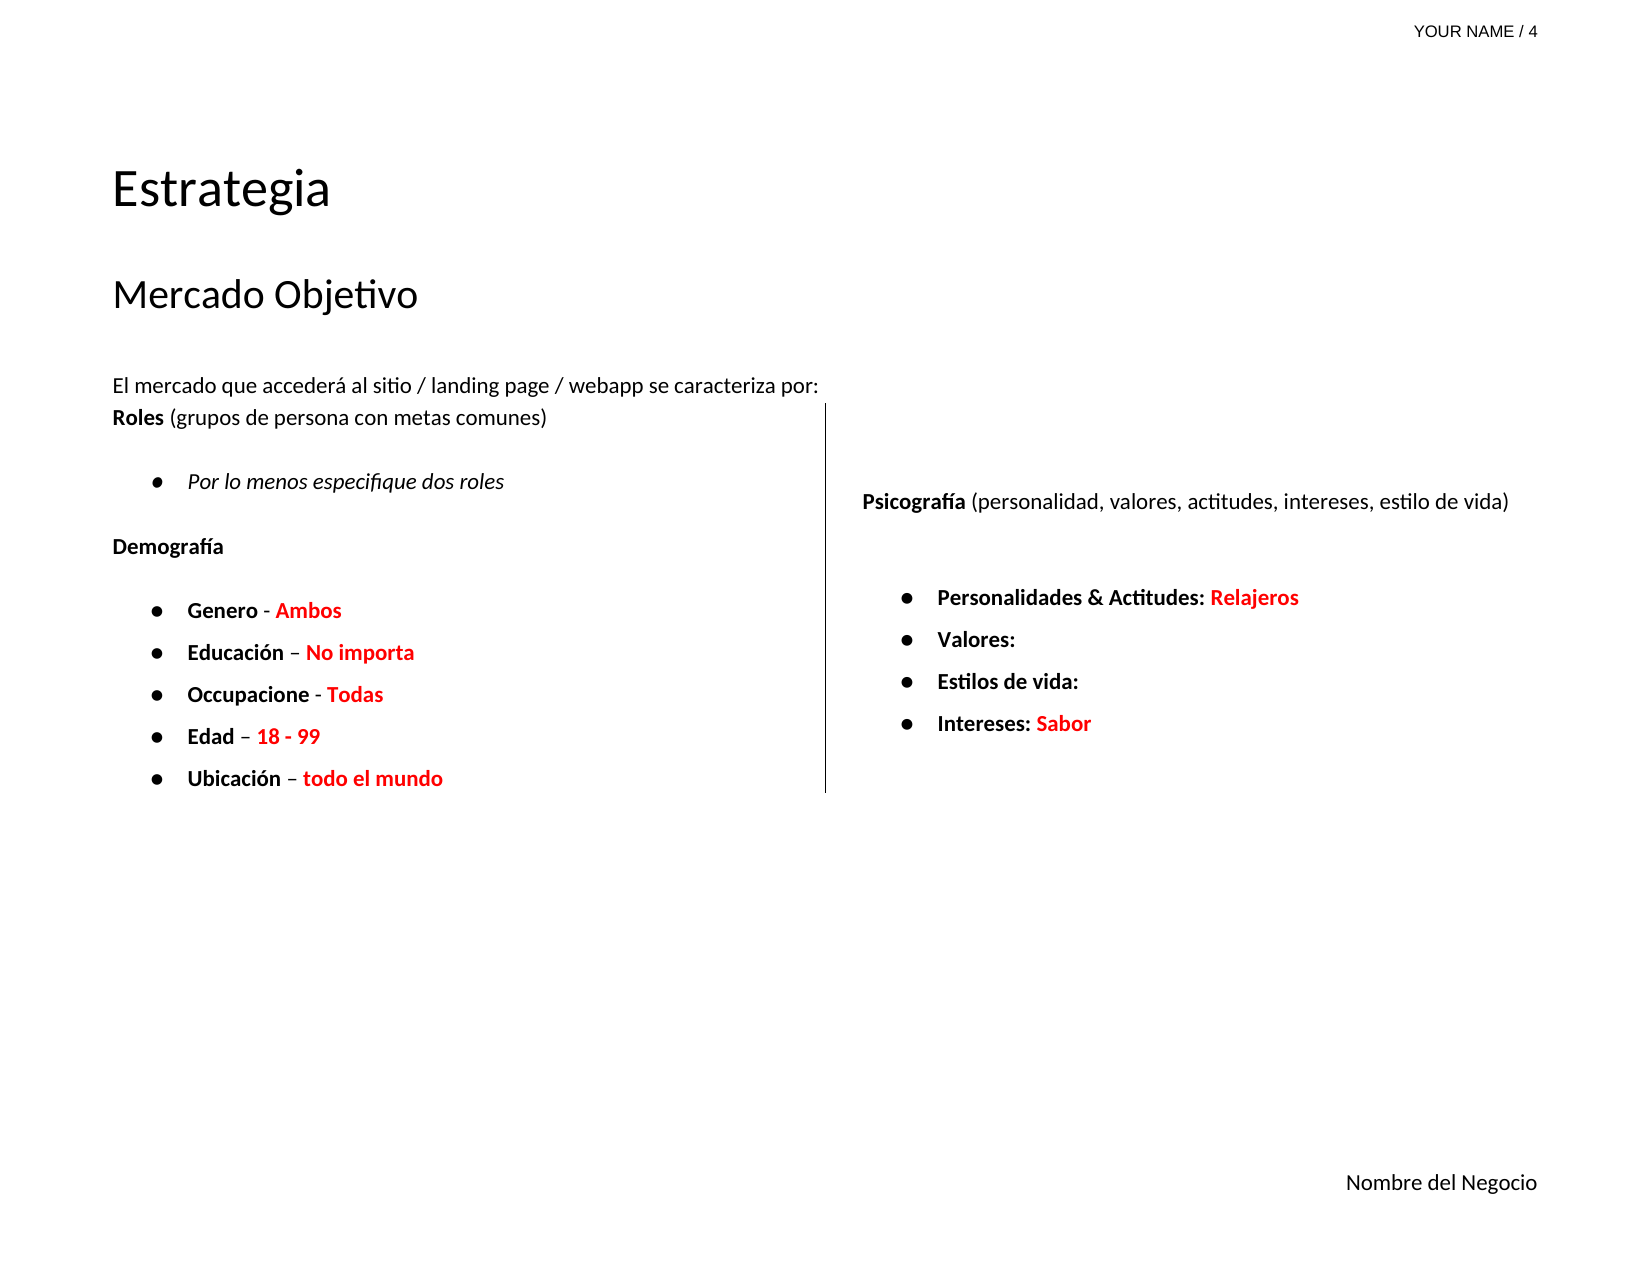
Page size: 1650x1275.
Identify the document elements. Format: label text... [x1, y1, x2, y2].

text Roles (grupos de persona con metas comunes) [112, 403, 787, 431]
list Por lo menos especifique dos roles [150, 467, 787, 495]
list Intereses: Sabor [900, 709, 1537, 737]
list Estilos de vida: [900, 667, 1537, 696]
list Valores: [900, 626, 1537, 653]
list Edad – 18 - 99 [150, 722, 787, 750]
list Occupacione - Todas [150, 680, 787, 708]
list Educación – No importa [150, 638, 787, 666]
text El mercado que accederá al sitio / landing page / webapp se caracteriza por: [112, 371, 1537, 399]
subtitle Mercado Objetivo [112, 268, 1537, 318]
list Ubicación – todo el mundo [150, 764, 787, 792]
list Genero - Ambos [150, 596, 787, 624]
list Personalidades & Actitudes: Relajeros [900, 583, 1537, 612]
text Demografía [112, 532, 787, 560]
subtitle Estrategia [112, 154, 1537, 220]
text Psicografía (personalidad, valores, actitudes, intereses, estilo de vida) [862, 487, 1537, 515]
